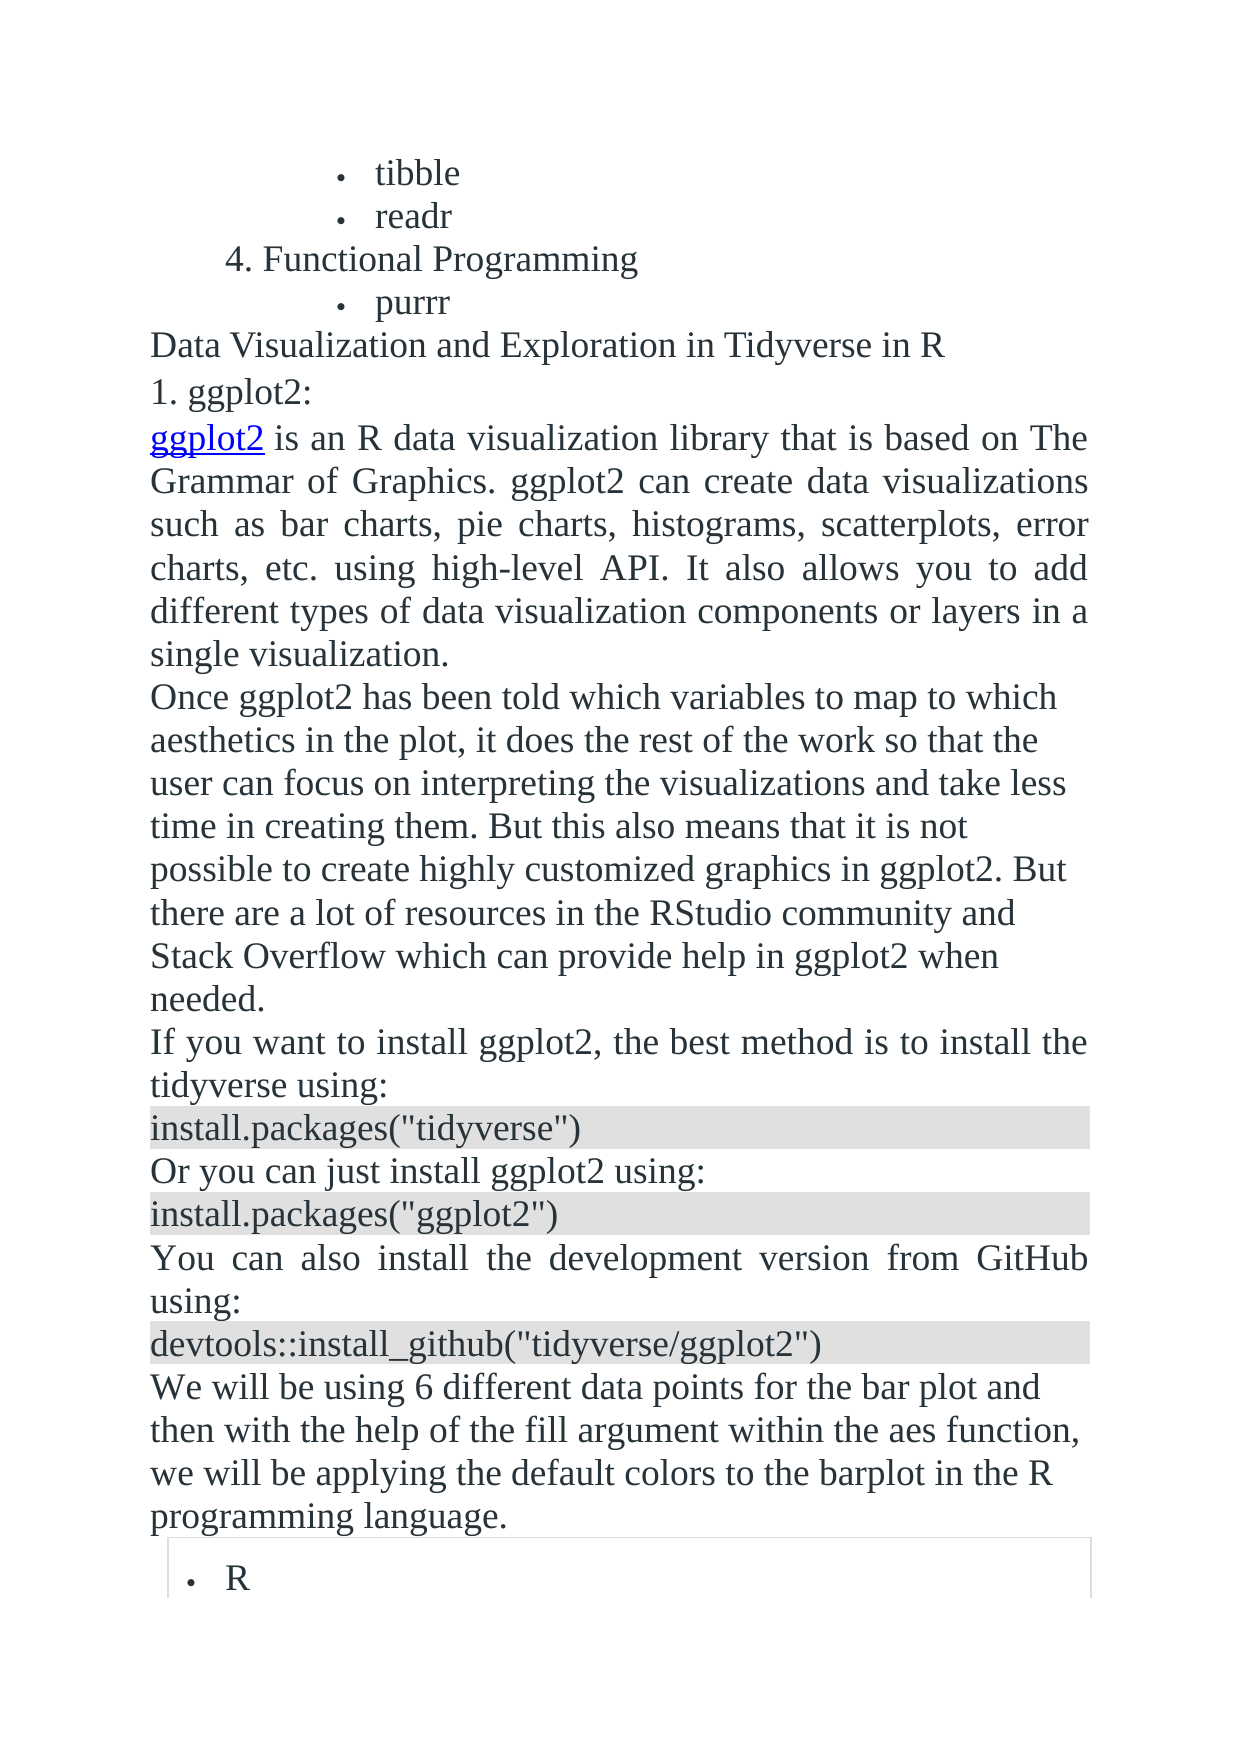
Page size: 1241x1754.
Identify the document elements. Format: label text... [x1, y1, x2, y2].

text Or you can just install ggplot2 using: [150, 1149, 1090, 1192]
list tibble [337, 150, 1090, 193]
list purrr [337, 279, 1090, 322]
subtitle Data Visualization and Exploration in Tidyverse in R [150, 322, 1090, 366]
text install.packages("ggplot2") [150, 1192, 1090, 1235]
list R [169, 1538, 1090, 1598]
text Once ggplot2 has been told which variables to map to which aesthetics in the plot, it does the rest of the work so that the user can focus on interpreting the visualizations and take less time in creating them. But this also means that it is not possible to create highly customized graphics in ggplot2. But there are a lot of resources in the RStudio community and Stack Overflow which can provide help in ggplot2 when needed. [150, 674, 1090, 1019]
text We will be using 6 different data points for the bar plot and then with the help of the fill argument within the aes function, we will be applying the default colors to the barplot in the R programming language. [150, 1364, 1090, 1537]
text devtools::install_github("tidyverse/ggplot2") [150, 1321, 1090, 1364]
text ggplot2 is an R data visualization library that is based on The Grammar of Graphics. ggplot2 can create data visualizations such as bar charts, pie charts, histograms, scatterplots, error charts, etc. using high-level API. It also allows you to add different types of data visualization components or layers in a single visualization. [150, 416, 1090, 674]
list Functional Programming [225, 236, 1090, 279]
subtitle 1. ggplot2: [150, 369, 1090, 412]
text If you want to install ggplot2, the best method is to install the tidyverse using: [150, 1019, 1090, 1106]
text You can also install the development version from GitHub using: [150, 1235, 1090, 1321]
list readr [337, 193, 1090, 236]
text install.packages("tidyverse") [150, 1106, 1090, 1149]
